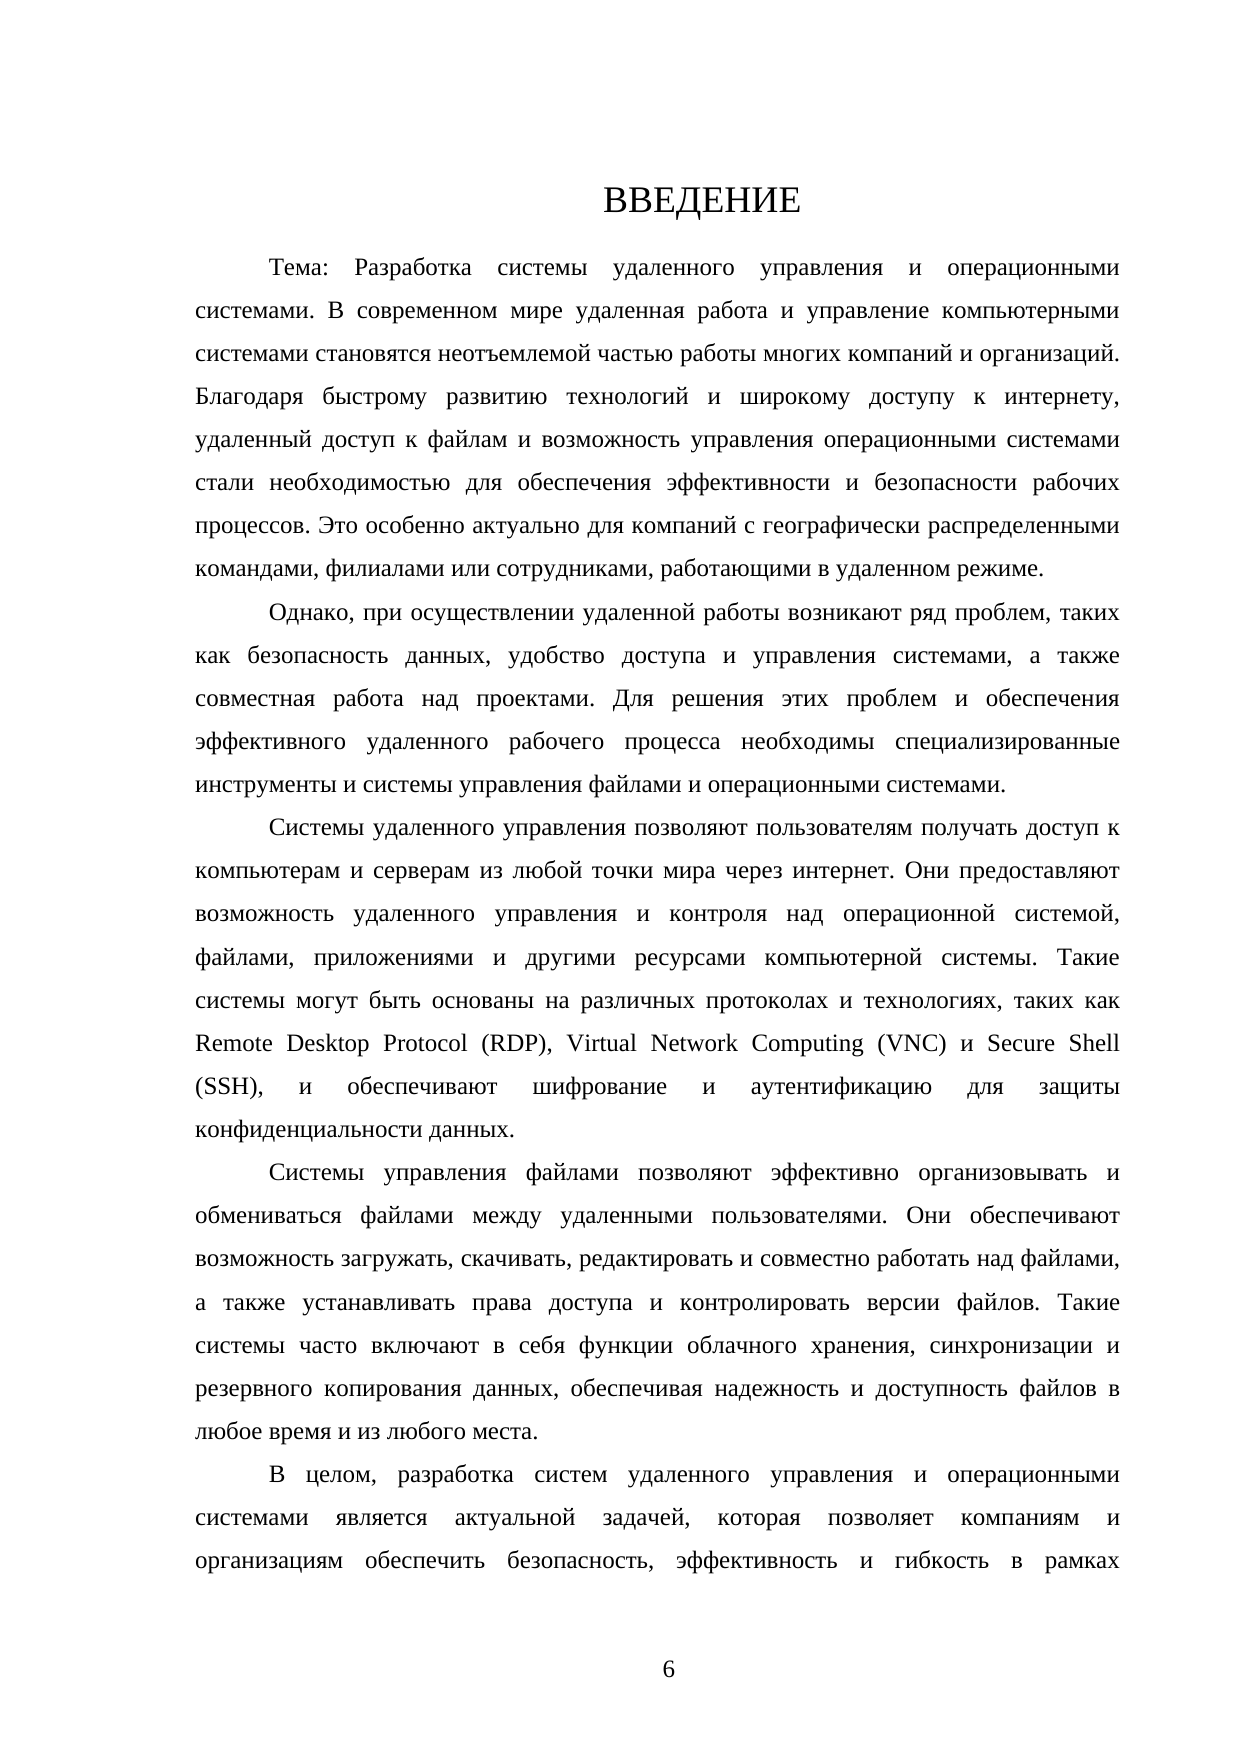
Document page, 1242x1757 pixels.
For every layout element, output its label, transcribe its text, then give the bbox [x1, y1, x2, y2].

subtitle ВВЕДЕНИЕ [195, 177, 1135, 220]
text Системы удаленного управления позволяют пользователям получать доступ к компьютерам и серверам из любой точки мира через интернет. Они предоставляют возможность удаленного управления и контроля над операционной системой, файлами, приложениями и другими ресурсами компьютерной системы. Такие системы могут быть основаны на различных протоколах и технологиях, таких как Remote Desktop Protocol (RDP), Virtual Network Computing (VNC) и Secure Shell (SSH), и обеспечивают шифрование и аутентификацию для защиты конфиденциальности данных. [195, 812, 1121, 1143]
text Тема: Разработка системы удаленного управления и операционными системами. В современном мире удаленная работа и управление компьютерными системами становятся неотъемлемой частью работы многих компаний и организаций. Благодаря быстрому развитию технологий и широкому доступу к интернету, удаленный доступ к файлам и возможность управления операционными системами стали необходимостью для обеспечения эффективности и безопасности рабочих процессов. Это особенно актуально для компаний с географически распределенными командами, филиалами или сотрудниками, работающими в удаленном режиме. [195, 252, 1121, 582]
text Однако, при осуществлении удаленной работы возникают ряд проблем, таких как безопасность данных, удобство доступа и управления системами, а также совместная работа над проектами. Для решения этих проблем и обеспечения эффективного удаленного рабочего процесса необходимы специализированные инструменты и системы управления файлами и операционными системами. [195, 597, 1121, 798]
text Системы управления файлами позволяют эффективно организовывать и обмениваться файлами между удаленными пользователями. Они обеспечивают возможность загружать, скачивать, редактировать и совместно работать над файлами, а также устанавливать права доступа и контролировать версии файлов. Такие системы часто включают в себя функции облачного хранения, синхронизации и резервного копирования данных, обеспечивая надежность и доступность файлов в любое время и из любого места. [195, 1157, 1121, 1445]
